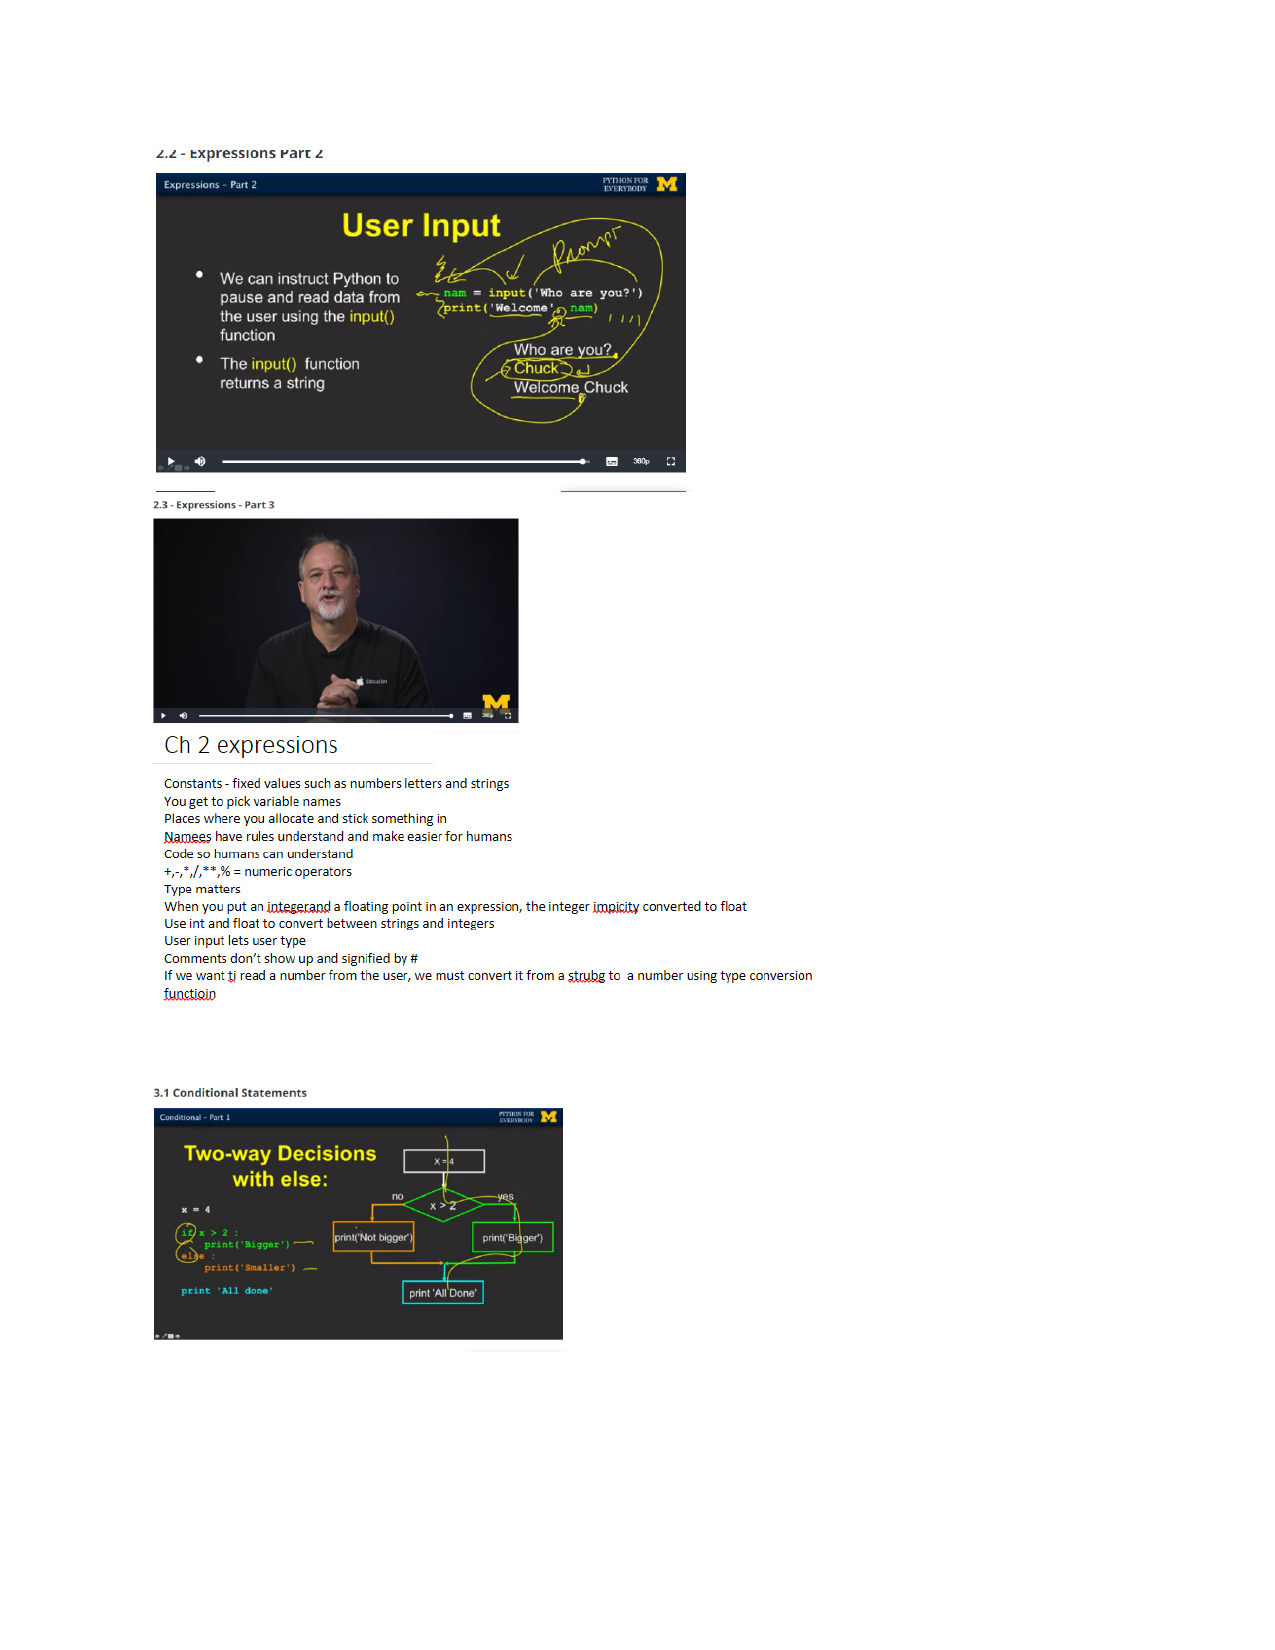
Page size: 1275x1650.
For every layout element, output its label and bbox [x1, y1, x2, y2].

picture [150, 150, 700, 492]
picture [150, 1088, 580, 1352]
picture [150, 495, 542, 733]
picture [150, 736, 1125, 1085]
